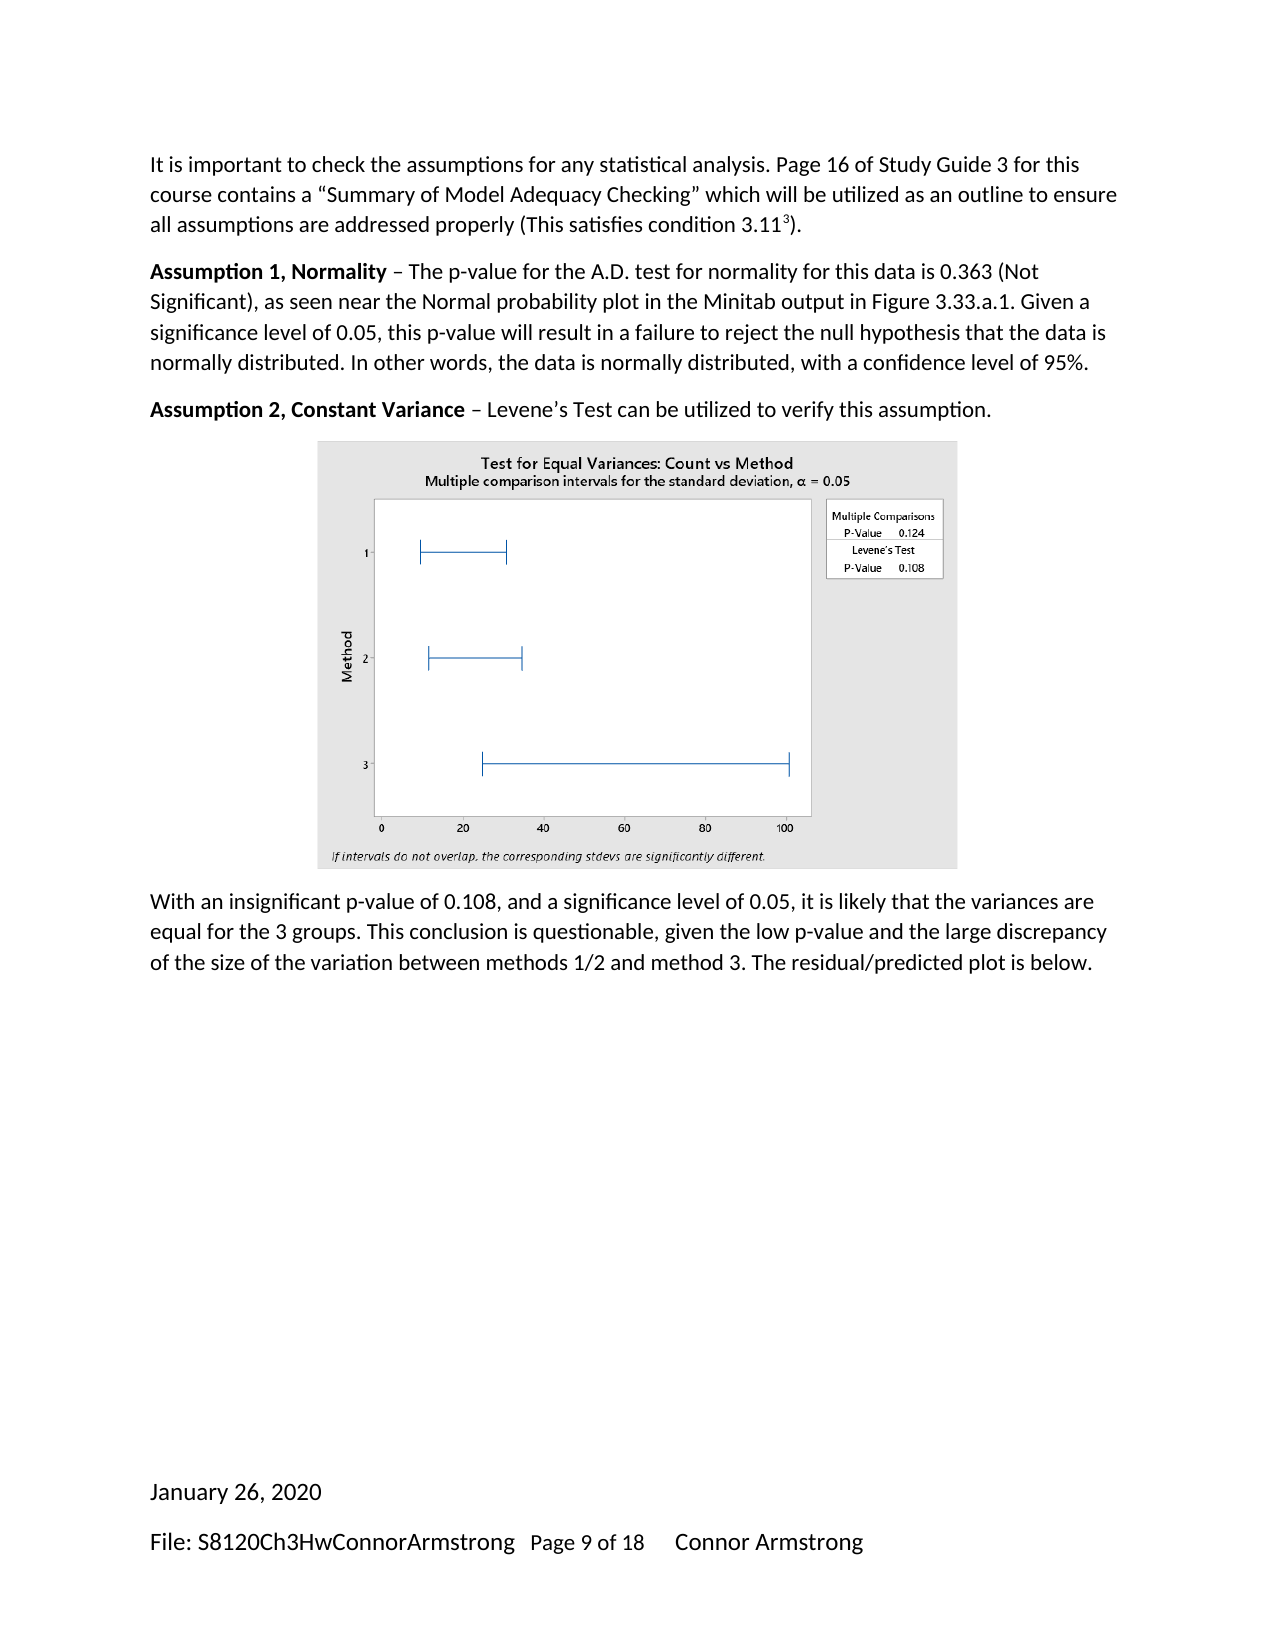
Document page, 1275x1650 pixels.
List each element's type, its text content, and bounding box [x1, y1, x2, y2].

picture [317, 441, 958, 869]
text Assumption 2, Constant Variance – Levene’s Test can be utilized to verify this assumption. [150, 395, 1125, 423]
text Assumption 1, Normality – The p-value for the A.D. test for normality for this data is 0.363 (Not Significant), as seen near the Normal probability plot in the Minitab output in Figure 3.33.a.1. Given a significance level of 0.05, this p-value will result in a failure to reject the null hypothesis that the data is normally distributed. In other words, the data is normally distributed, with a confidence level of 95%. [150, 257, 1125, 376]
text With an insignificant p-value of 0.108, and a significance level of 0.05, it is likely that the variances are equal for the 3 groups. This conclusion is questionable, given the low p-value and the large discrepancy of the size of the variation between methods 1/2 and method 3. The residual/predicted plot is below. [150, 887, 1125, 976]
text It is important to check the assumptions for any statistical analysis. Page 16 of Study Guide 3 for this course contains a “Summary of Model Adequacy Checking” which will be utilized as an outline to ensure all assumptions are addressed properly (This satisfies condition 3.113). [150, 150, 1125, 238]
